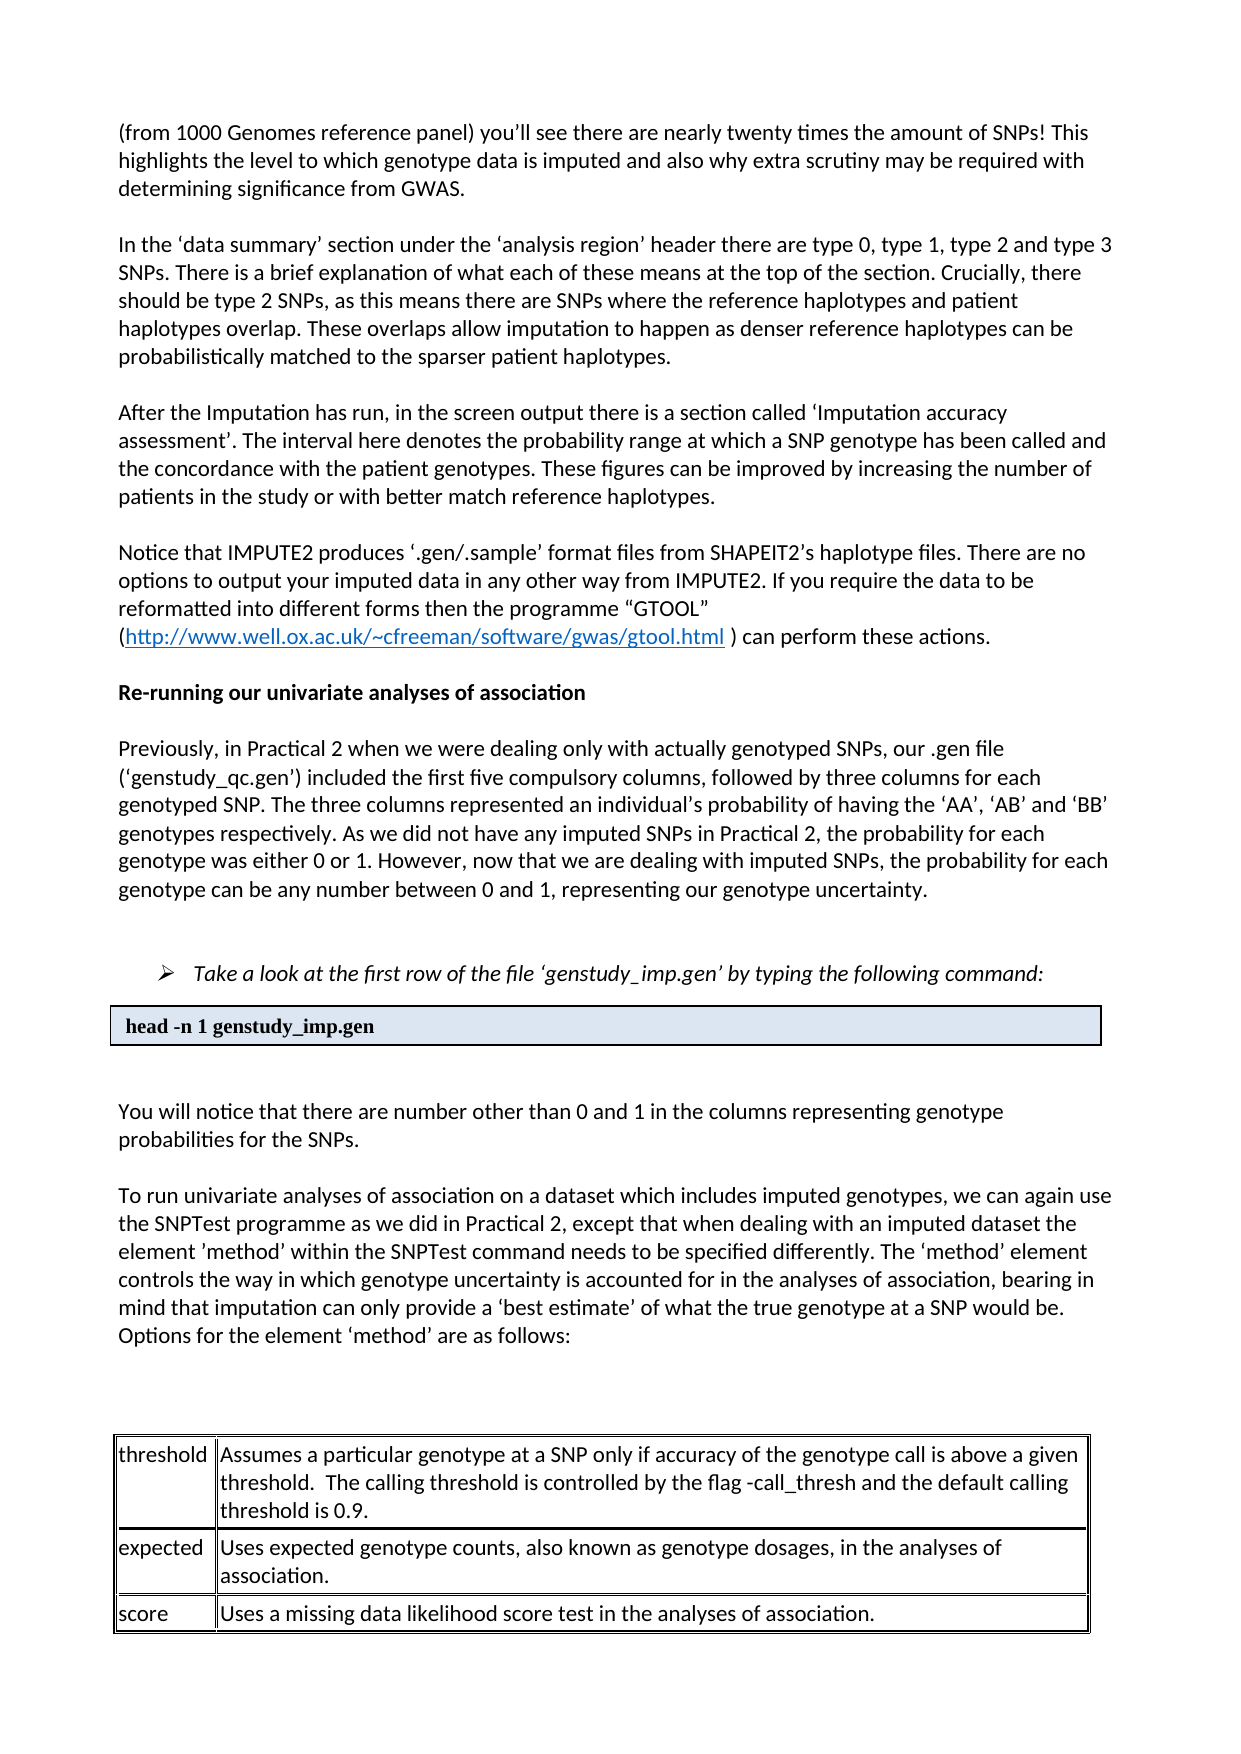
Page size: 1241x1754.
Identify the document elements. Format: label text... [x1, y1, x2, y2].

text Re-running our univariate analyses of association [118, 678, 1122, 707]
text Previously, in Practical 2 when we were dealing only with actually genotyped SNPs, our .gen file (‘genstudy_qc.gen’) included the first five compulsory columns, followed by three columns for each genotyped SNP. The three columns represented an individual’s probability of having the ‘AA’, ‘AB’ and ‘BB’ genotypes respectively. As we did not have any imputed SNPs in Practical 2, the probability for each genotype was either 0 or 1. However, now that we are dealing with imputed SNPs, the probability for each genotype can be any number between 0 and 1, representing our genotype uncertainty. [118, 734, 1122, 903]
text To run univariate analyses of association on a dataset which includes imputed genotypes, we can again use the SNPTest programme as we did in Practical 2, except that when dealing with an imputed dataset the element ’method’ within the SNPTest command needs to be specified differently. The ‘method’ element controls the way in which genotype uncertainty is accounted for in the analyses of association, bearing in mind that imputation can only provide a ‘best estimate’ of what the true genotype at a SNP would be. Options for the element ‘method’ are as follows: [118, 1181, 1122, 1349]
table_cell Uses expected genotype counts, also known as genotype dosages, in the analyses of association. [218, 1527, 1087, 1593]
table_cell expected [117, 1527, 215, 1593]
text After the Imputation has run, in the screen output there is a section called ‘Imputation accuracy assessment’. The interval here denotes the probability range at which a SNP genotype has been called and the concordance with the patient genotypes. These figures can be improved by increasing the number of patients in the study or with better match reference haplotypes. [118, 398, 1122, 510]
table_header Assumes a particular genotype at a SNP only if accuracy of the genotype call is above a given threshold. The calling threshold is controlled by the flag -call_thresh and the default calling threshold is 0.9. [217, 1437, 1087, 1527]
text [118, 118, 1122, 202]
text In the ‘data summary’ section under the ‘analysis region’ header there are type 0, type 1, type 2 and type 3 SNPs. There is a brief explanation of what each of these means at the top of the section. Crucially, there should be type 2 SNPs, as this means there are SNPs where the reference haplotypes and patient haplotypes overlap. These overlaps allow imputation to happen as denser reference haplotypes can be probabilistically matched to the sparser patient haplotypes. [118, 230, 1122, 370]
list Take a look at the first row of the file ‘genstudy_imp.gen’ by typing the following command: [156, 959, 1122, 987]
text Notice that IMPUTE2 produces ‘.gen/.sample’ format files from SHAPEIT2’s haplotype files. There are no options to output your imputed data in any other way from IMPUTE2. If you require the data to be reformatted into different forms then the programme “GTOOL” (http://www.well.ox.ac.uk/~cfreeman/software/gwas/gtool.html ) can perform these actions. [118, 538, 1122, 651]
table_header threshold [117, 1437, 217, 1527]
text You will notice that there are number other than 0 and 1 in the columns representing genotype probabilities for the SNPs. [118, 1097, 1122, 1153]
table_cell score [115, 1593, 217, 1630]
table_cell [217, 1593, 1089, 1630]
